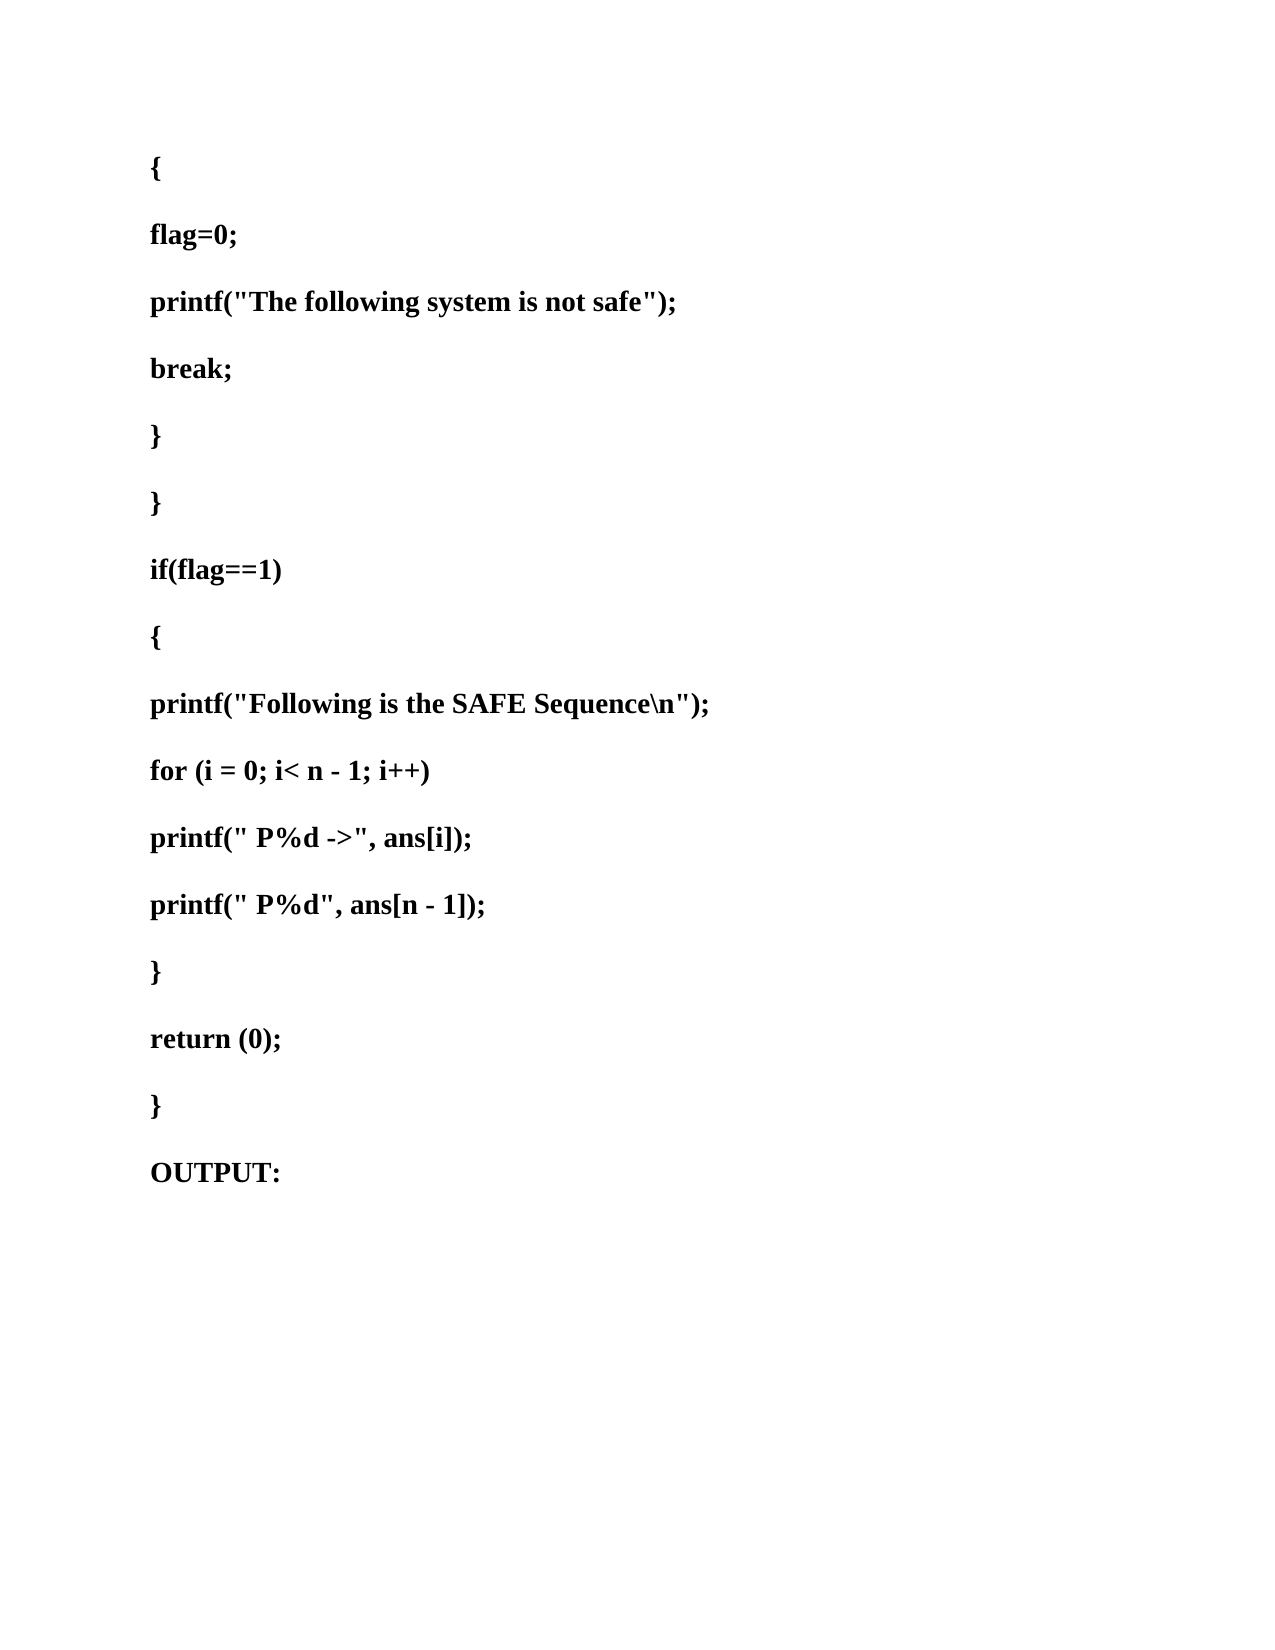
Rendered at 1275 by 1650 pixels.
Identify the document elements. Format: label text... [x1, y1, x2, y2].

text if(flag==1) [150, 552, 1125, 585]
text } [150, 418, 1125, 451]
text printf("Following is the SAFE Sequence\n"); [150, 686, 1125, 719]
text { [150, 619, 1125, 652]
text for (i = 0; i< n - 1; i++) [150, 753, 1125, 786]
text OUTPUT: [150, 1155, 1125, 1188]
text } [150, 1088, 1125, 1121]
text printf(" P%d", ans[n - 1]); [150, 887, 1125, 920]
text return (0); [150, 1021, 1125, 1054]
text } [150, 954, 1125, 987]
text flag=0; [150, 217, 1125, 251]
text } [150, 485, 1125, 518]
text printf(" P%d ->", ans[i]); [150, 820, 1125, 853]
text { [150, 150, 1125, 183]
text printf("The following system is not safe"); [150, 284, 1125, 317]
text break; [150, 351, 1125, 384]
